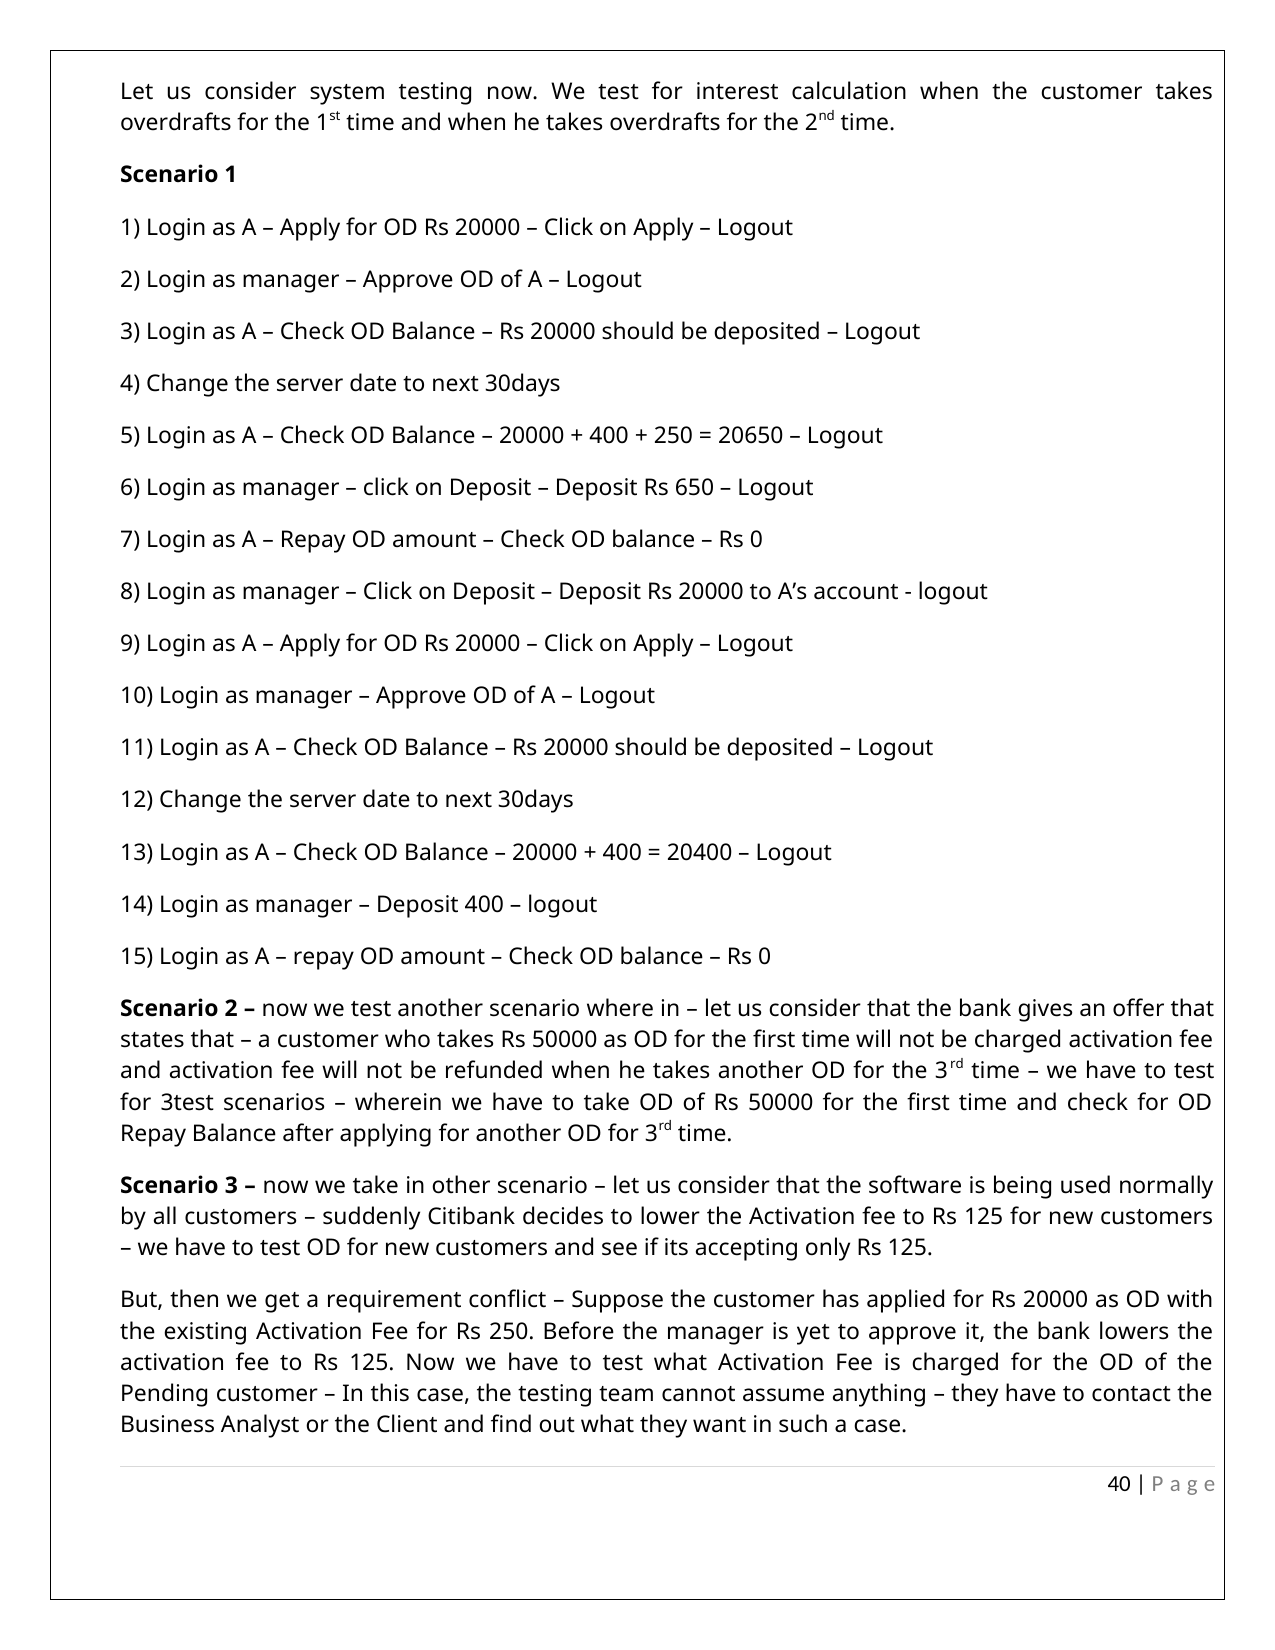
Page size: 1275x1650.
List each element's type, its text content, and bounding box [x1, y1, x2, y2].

text 8) Login as manager – Click on Deposit – Deposit Rs 20000 to A’s account - logout [120, 575, 1215, 606]
text But, then we get a requirement conflict – Suppose the customer has applied for Rs 20000 as OD with the existing Activation Fee for Rs 250. Before the manager is yet to approve it, the bank lowers the activation fee to Rs 125. Now we have to test what Activation Fee is charged for the OD of the Pending customer – In this case, the testing team cannot assume anything – they have to contact the Business Analyst or the Client and find out what they want in such a case. [120, 1283, 1215, 1439]
text 4) Change the server date to next 30days [120, 367, 1215, 398]
text 12) Change the server date to next 30days [120, 783, 1215, 814]
text 10) Login as manager – Approve OD of A – Logout [120, 679, 1215, 710]
text 2) Login as manager – Approve OD of A – Logout [120, 262, 1215, 294]
text 7) Login as A – Repay OD amount – Check OD balance – Rs 0 [120, 523, 1215, 554]
text 5) Login as A – Check OD Balance – 20000 + 400 + 250 = 20650 – Logout [120, 419, 1215, 450]
text 14) Login as manager – Deposit 400 – logout [120, 887, 1215, 919]
text Let us consider system testing now. We test for interest calculation when the customer takes overdrafts for the 1st time and when he takes overdrafts for the 2nd time. [120, 75, 1215, 137]
text 9) Login as A – Apply for OD Rs 20000 – Click on Apply – Logout [120, 627, 1215, 658]
text 3) Login as A – Check OD Balance – Rs 20000 should be deposited – Logout [120, 314, 1215, 346]
text Scenario 2 – now we test another scenario where in – let us consider that the bank gives an offer that states that – a customer who takes Rs 50000 as OD for the first time will not be charged activation fee and activation fee will not be refunded when he takes another OD for the 3rd time – we have to test for 3test scenarios – wherein we have to take OD of Rs 50000 for the first time and check for OD Repay Balance after applying for another OD for 3rd time. [120, 992, 1215, 1148]
text 15) Login as A – repay OD amount – Check OD balance – Rs 0 [120, 939, 1215, 971]
text Scenario 3 – now we take in other scenario – let us consider that the software is being used normally by all customers – suddenly Citibank decides to lower the Activation fee to Rs 125 for new customers – we have to test OD for new customers and see if its accepting only Rs 125. [120, 1169, 1215, 1262]
text 6) Login as manager – click on Deposit – Deposit Rs 650 – Logout [120, 471, 1215, 502]
text 11) Login as A – Check OD Balance – Rs 20000 should be deposited – Logout [120, 731, 1215, 762]
text Scenario 1 [120, 158, 1215, 189]
text 13) Login as A – Check OD Balance – 20000 + 400 = 20400 – Logout [120, 835, 1215, 867]
text 1) Login as A – Apply for OD Rs 20000 – Click on Apply – Logout [120, 210, 1215, 242]
